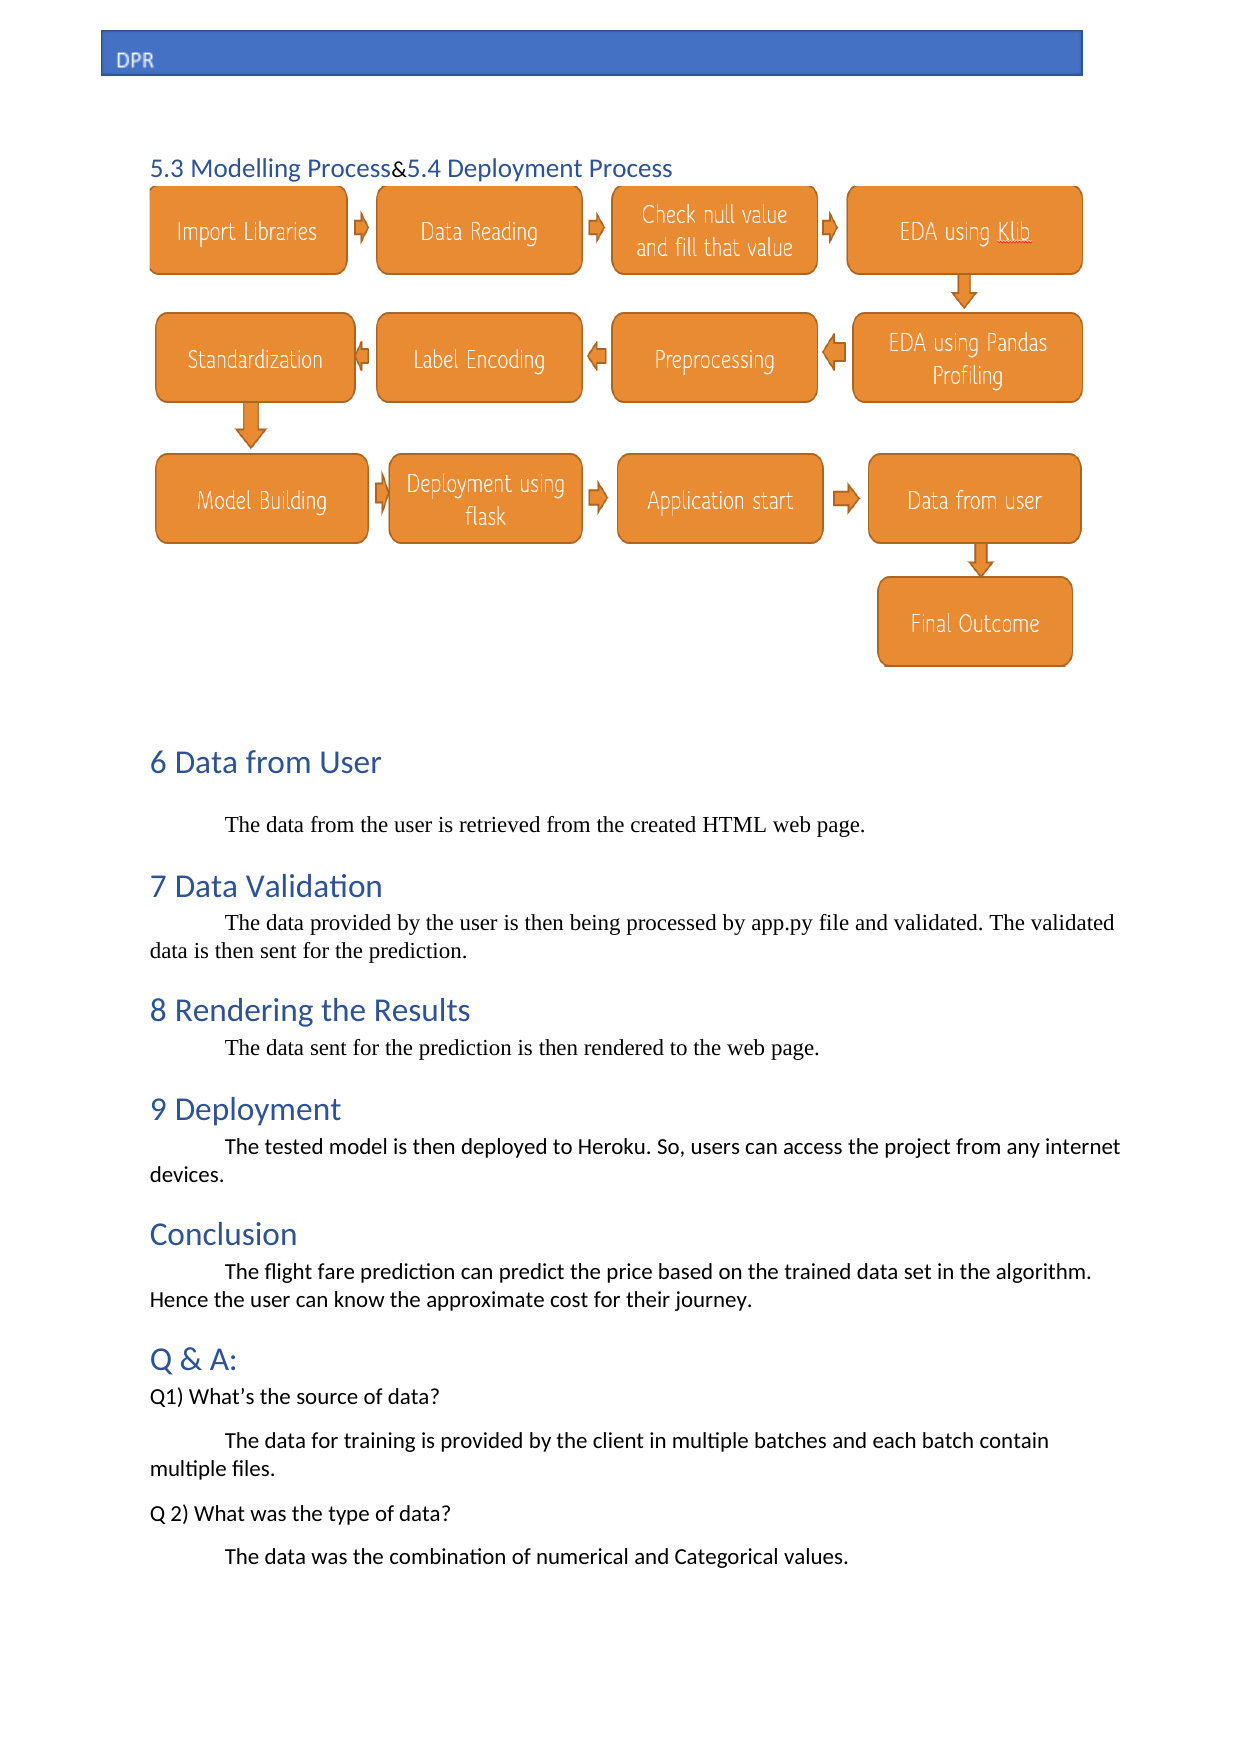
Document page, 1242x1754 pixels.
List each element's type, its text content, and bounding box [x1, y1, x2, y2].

text The flight fare prediction can predict the price based on the trained data set in the algorithm. [224, 1257, 1125, 1285]
subtitle Data Validation [149, 865, 1125, 906]
list Modelling Process&5.4 Deployment Process [149, 151, 1125, 184]
text devices. [149, 1160, 1125, 1188]
subtitle Data from User [149, 741, 1125, 782]
text The tested model is then deployed to Heroku. So, users can access the project from any internet [224, 1132, 1125, 1160]
text Q 2) What was the type of data? [149, 1499, 1125, 1527]
text Hence the user can know the approximate cost for their journey. [149, 1285, 1125, 1313]
text The data for training is provided by the client in multiple batches and each batch contain multiple files. [149, 1427, 1104, 1482]
subtitle Deployment [149, 1088, 1125, 1129]
text Q1) What’s the source of data? [149, 1382, 1125, 1410]
text The data from the user is retrieved from the created HTML web page. [224, 811, 1125, 837]
text The data sent for the prediction is then rendered to the web page. [224, 1034, 1125, 1060]
picture [101, 30, 1083, 80]
subtitle Rendering the Results [149, 989, 1125, 1030]
text The data provided by the user is then being processed by app.py file and validated. The validated data is then sent for the prediction. [149, 909, 1125, 963]
text The data was the combination of numerical and Categorical values. [224, 1542, 1125, 1570]
picture [149, 186, 1083, 667]
subtitle Q & A: [149, 1338, 1125, 1379]
subtitle Conclusion [149, 1213, 1125, 1254]
